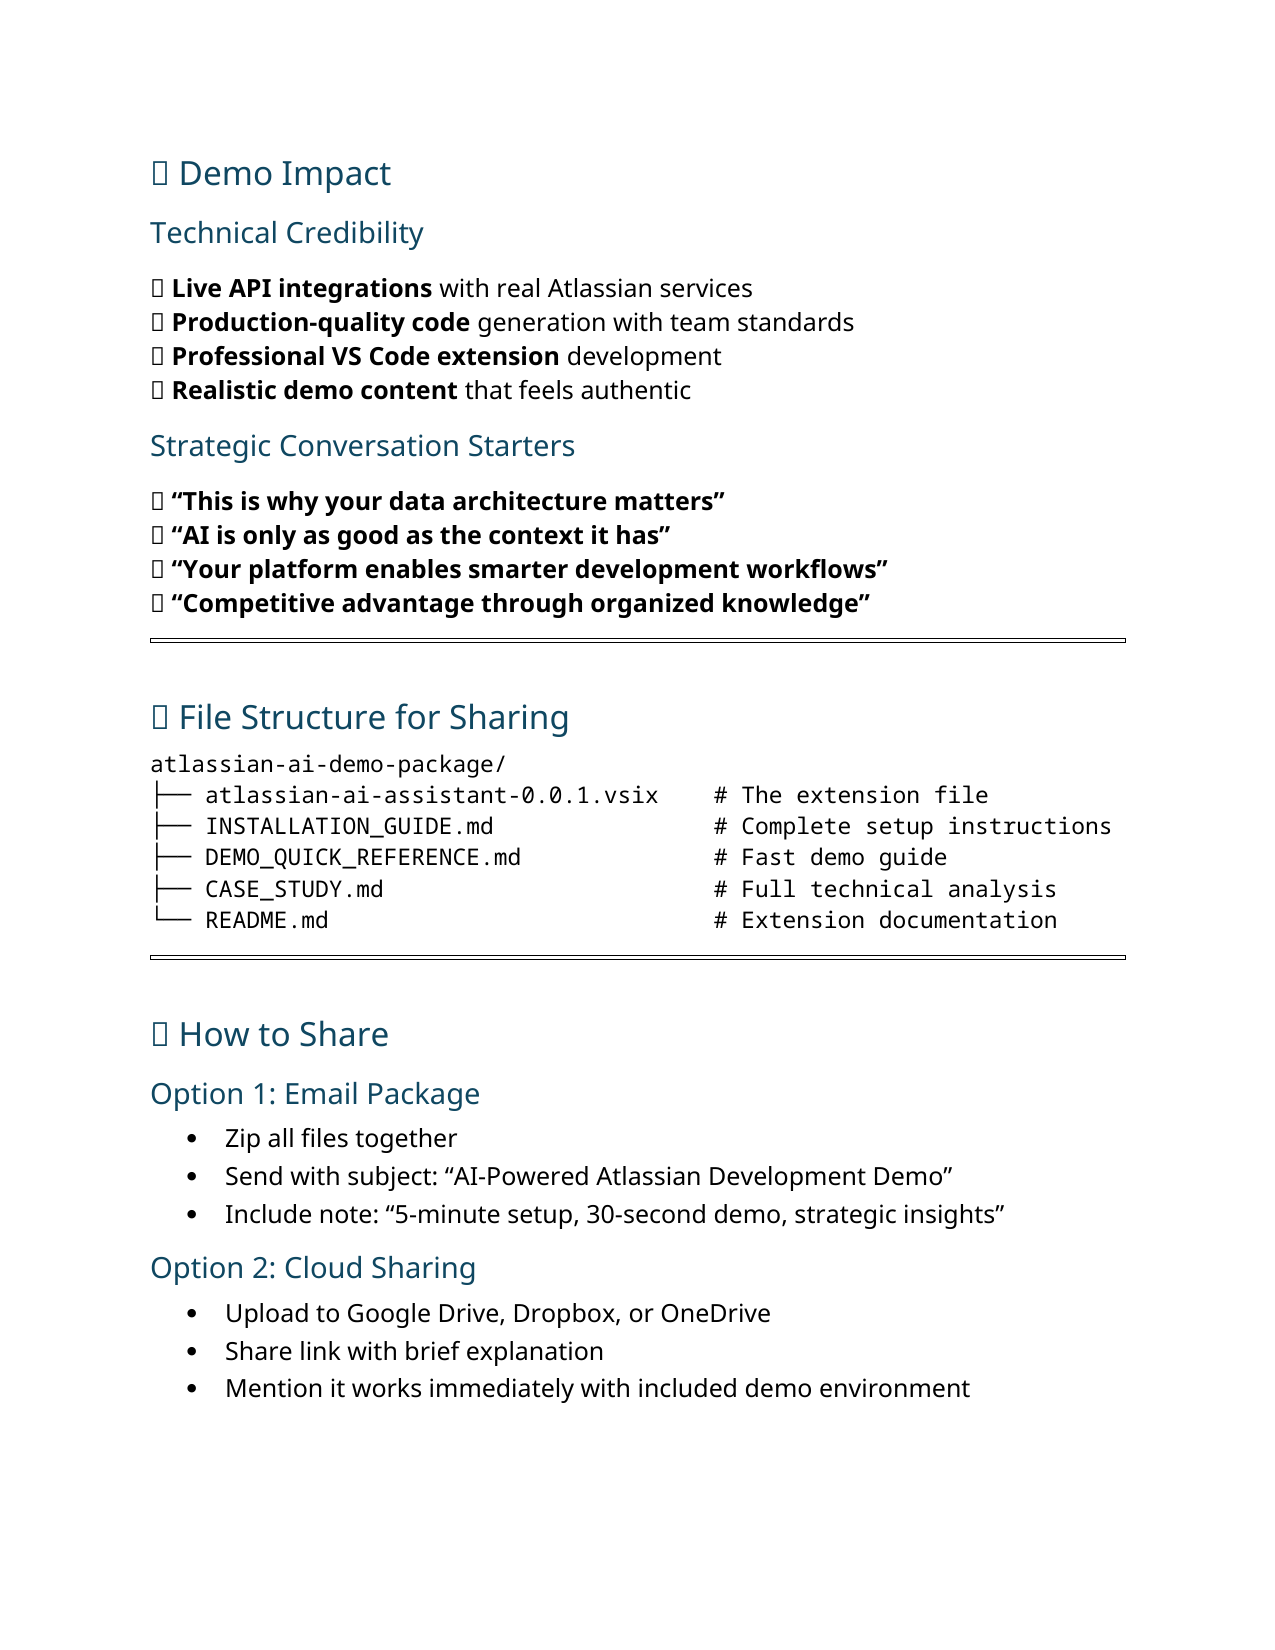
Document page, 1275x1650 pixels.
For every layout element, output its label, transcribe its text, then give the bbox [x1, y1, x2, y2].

subtitle Technical Credibility [150, 212, 1125, 252]
list Zip all files together [187, 1121, 1125, 1155]
subtitle 🎁 How to Share [150, 1011, 1125, 1056]
text ✅ “This is why your data architecture matters” ✅ “AI is only as good as the context it has” ✅ “Your platform enables smarter development workflows” ✅ “Competitive advantage through organized knowledge” [150, 484, 1125, 620]
subtitle Option 1: Email Package [150, 1073, 1125, 1113]
subtitle 📁 File Structure for Sharing [150, 694, 1125, 739]
text ✅ Live API integrations with real Atlassian services ✅ Production-quality code generation with team standards ✅ Professional VS Code extension development ✅ Realistic demo content that feels authentic [150, 271, 1125, 407]
list Include note: “5-minute setup, 30-second demo, strategic insights” [187, 1197, 1125, 1231]
list Upload to Google Drive, Dropbox, or OneDrive [187, 1295, 1125, 1329]
list Share link with brief explanation [187, 1333, 1125, 1367]
subtitle Strategic Conversation Starters [150, 426, 1125, 465]
list Mention it works immediately with included demo environment [187, 1371, 1125, 1405]
list Send with subject: “AI-Powered Atlassian Development Demo” [187, 1159, 1125, 1193]
subtitle 🎯 Demo Impact [150, 150, 1125, 195]
subtitle Option 2: Cloud Sharing [150, 1247, 1125, 1287]
text atlassian-ai-demo-package/ ├── atlassian-ai-assistant-0.0.1.vsix # The extension file ├── INSTALLATION_GUIDE.md # Complete setup instructions ├── DEMO_QUICK_REFERENCE.md # Fast demo guide ├── CASE_STUDY.md # Full technical analysis └── README.md # Extension documentation [150, 748, 1125, 935]
